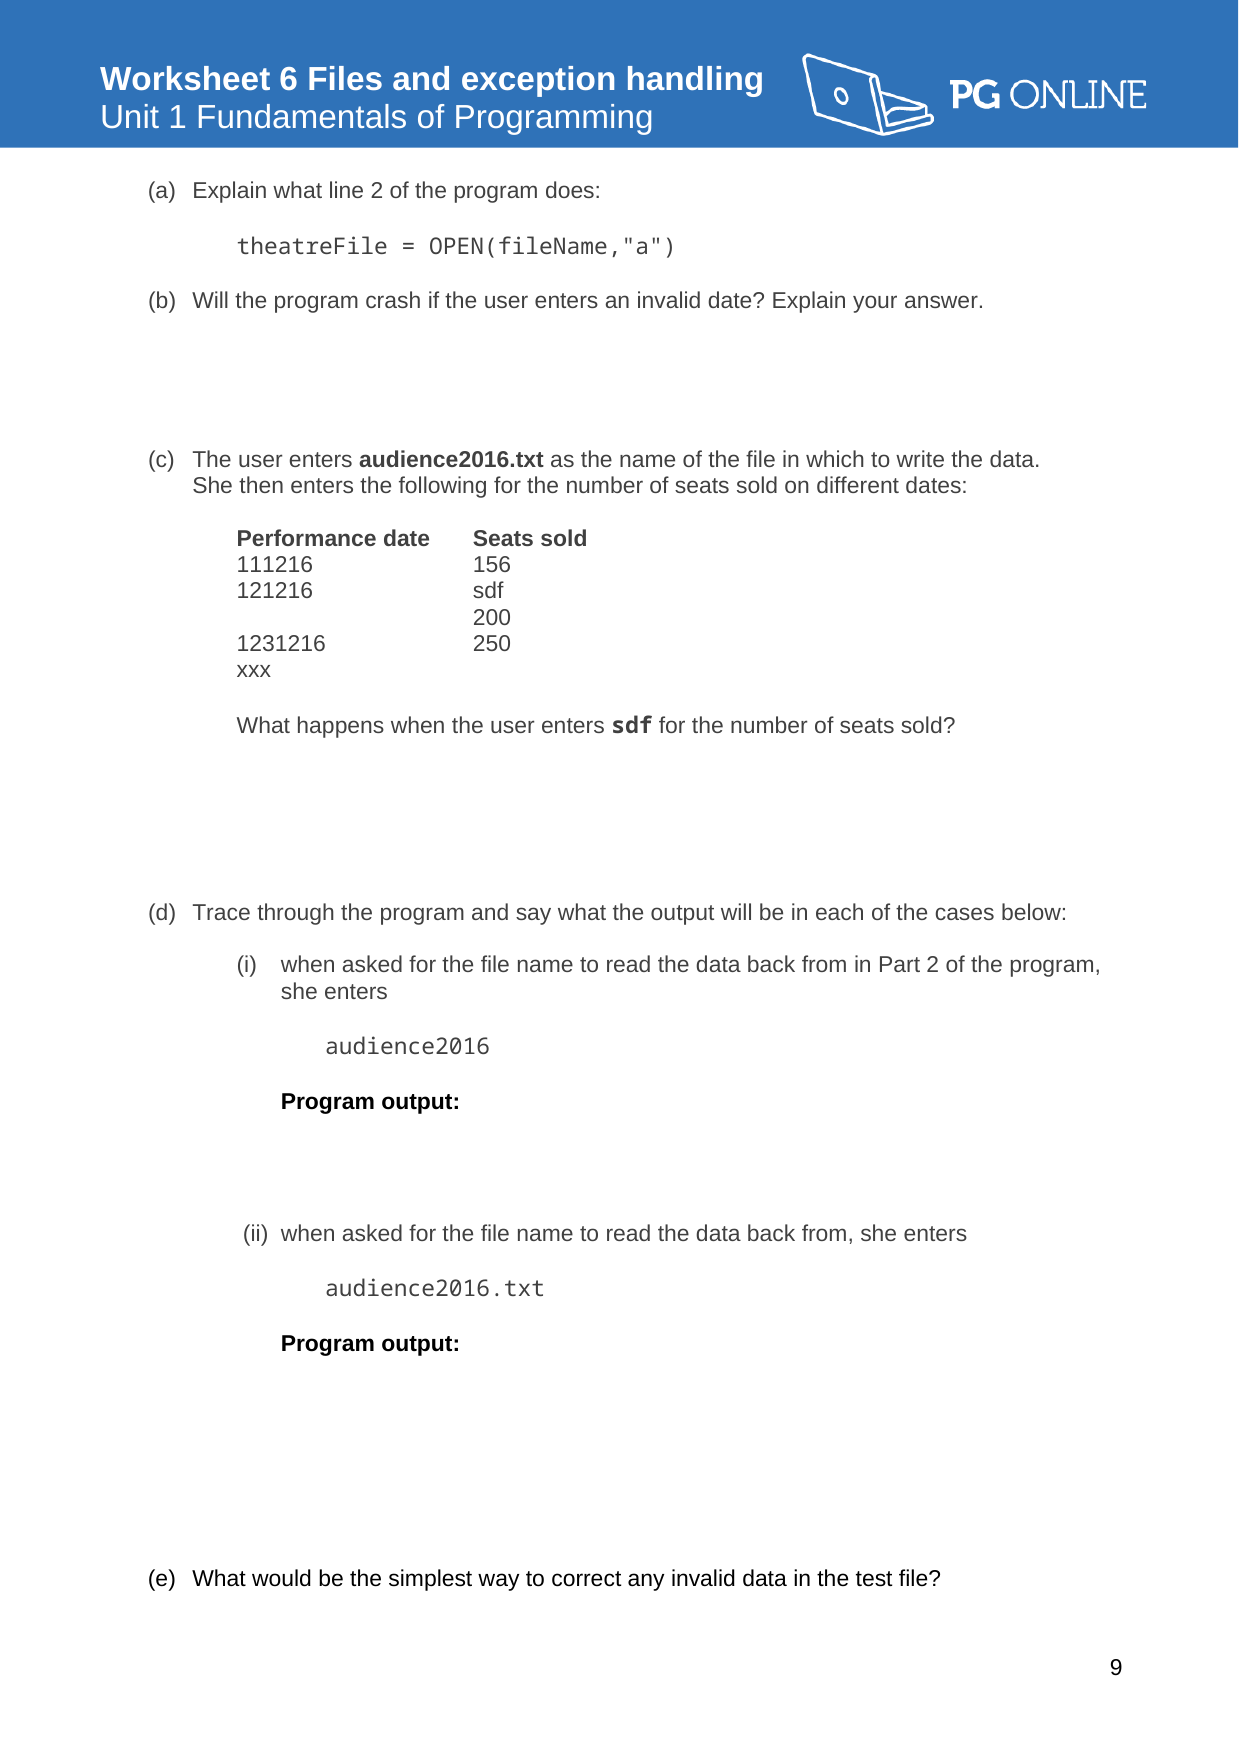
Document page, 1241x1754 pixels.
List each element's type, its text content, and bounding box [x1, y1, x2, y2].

text xxx [192, 656, 1122, 683]
text 200 [192, 604, 1122, 630]
text She then enters the following for the number of seats sold on different dates: [192, 472, 1122, 498]
text (d) Trace through the program and say what the output will be in each of the cases below: [148, 898, 1122, 925]
text theatreFile = OPEN(fileName,"a") [192, 230, 1122, 261]
text audience2016 [236, 1030, 1122, 1062]
text 111216 156 [192, 551, 1122, 577]
text (b) Will the program crash if the user enters an invalid date? Explain your answer. [148, 287, 1122, 314]
text What happens when the user enters sdf for the number of seats sold? [192, 709, 1122, 740]
text audience2016.txt [236, 1272, 1122, 1304]
text Performance date Seats sold [192, 525, 1122, 551]
text Program output: [236, 1330, 1122, 1356]
text (c) The user enters audience2016.txt as the name of the file in which to write the data. [148, 446, 1122, 472]
text (a) Explain what line 2 of the program does: [148, 177, 1122, 203]
text 1231216 250 [192, 630, 1122, 656]
text (e) What would be the simplest way to correct any invalid data in the test file? [148, 1564, 1122, 1591]
text (i) when asked for the file name to read the data back from in Part 2 of the program, she enters [236, 951, 1122, 1004]
text (ii) when asked for the file name to read the data back from, she enters [236, 1220, 1122, 1246]
text 121216 sdf [192, 577, 1122, 604]
text Program output: [236, 1088, 1122, 1114]
picture [802, 53, 1147, 136]
